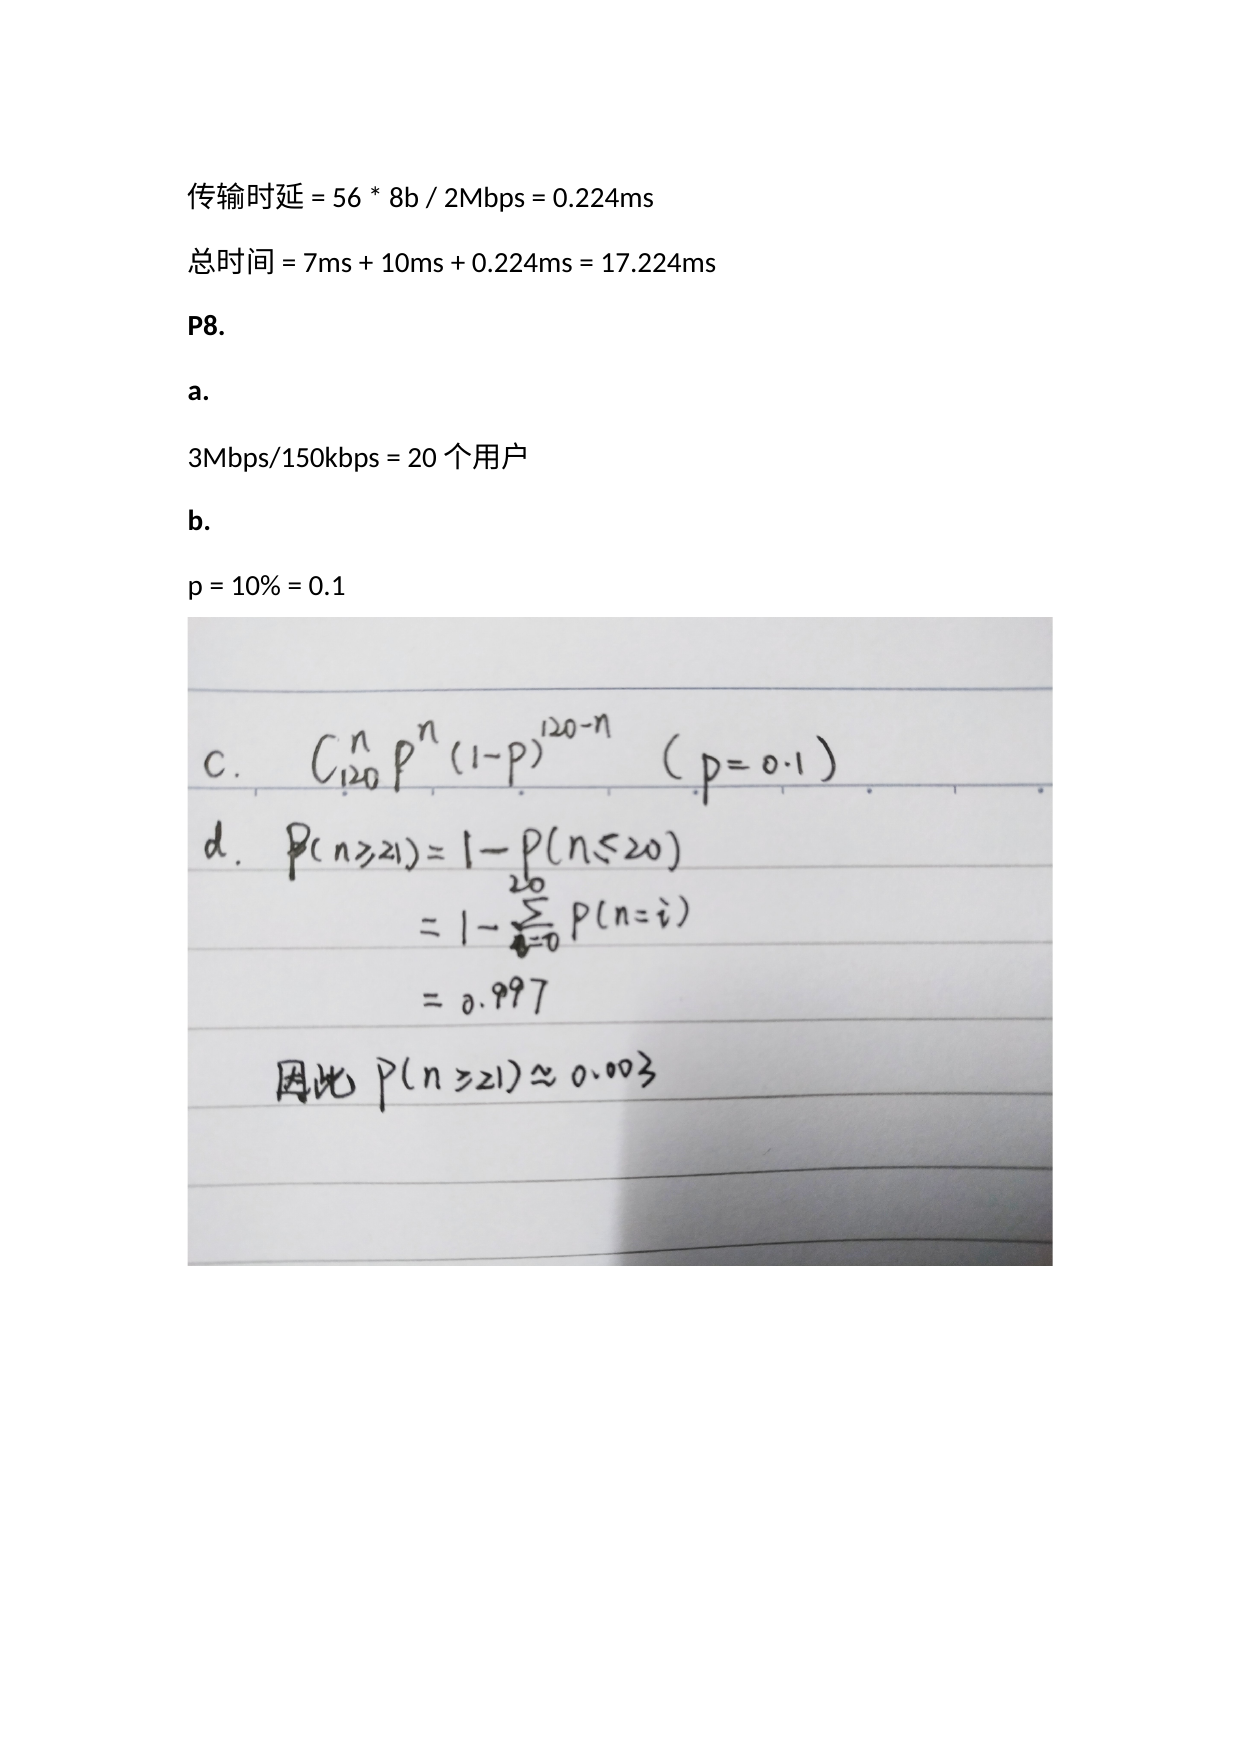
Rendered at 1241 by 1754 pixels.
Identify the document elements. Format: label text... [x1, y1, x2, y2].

text P8. [187, 292, 1053, 357]
text a. 3Mbps/150kbps = 20个用户 [187, 357, 1053, 487]
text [187, 162, 1053, 292]
picture [187, 617, 1053, 1266]
text b. p = 10% = 0.1 [187, 487, 1053, 617]
